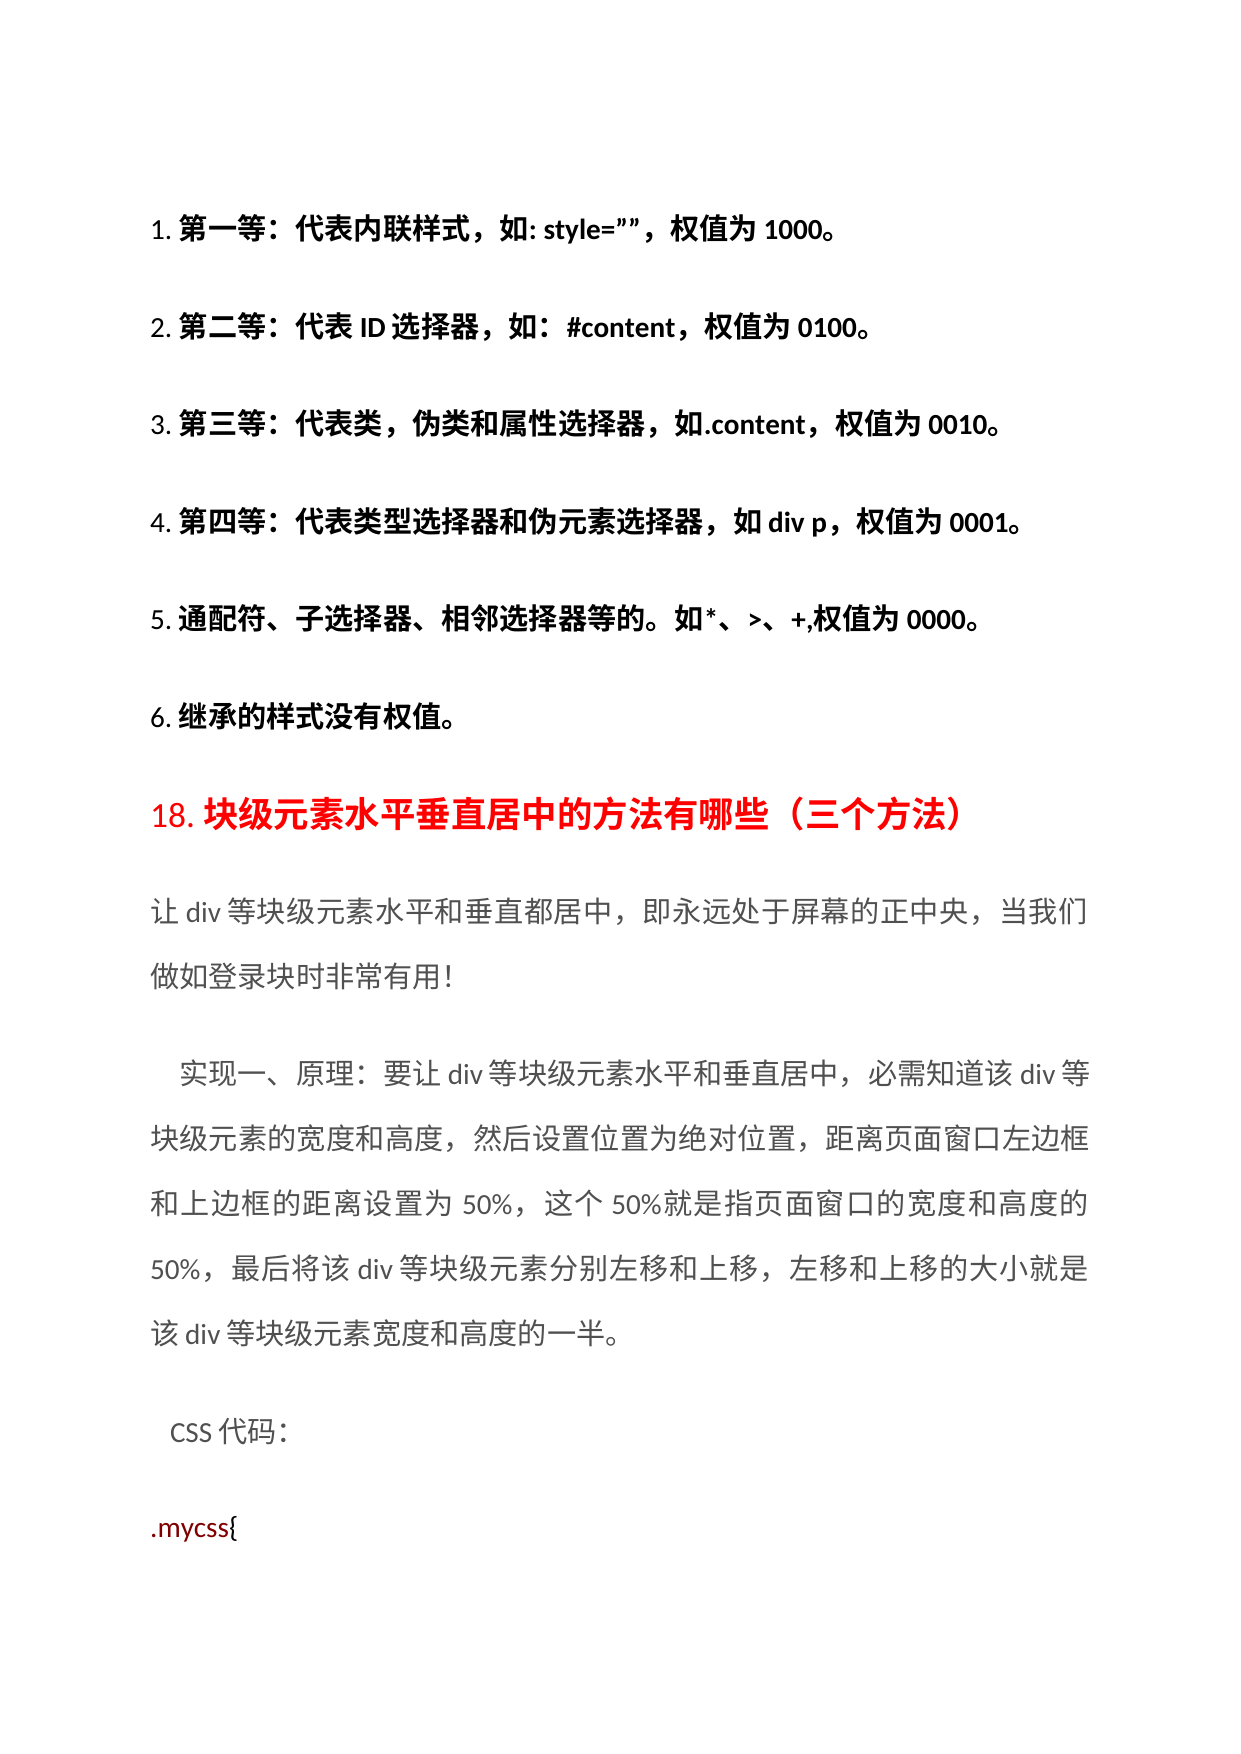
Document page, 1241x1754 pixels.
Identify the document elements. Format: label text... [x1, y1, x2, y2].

text CSS代码： [150, 1397, 1090, 1462]
text 5. 通配符、子选择器、相邻选择器等的。如*、>、+,权值为0000。 [150, 584, 1090, 649]
text 4. 第四等：代表类型选择器和伪元素选择器，如div p，权值为0001。 [150, 487, 1090, 552]
text .mycss{ [150, 1494, 1090, 1559]
text 3. 第三等：代表类，伪类和属性选择器，如.content，权值为0010。 [150, 389, 1090, 454]
text 让div等块级元素水平和垂直都居中，即永远处于屏幕的正中央，当我们做如登录块时非常有用！ [150, 877, 1090, 1007]
text 1. 第一等：代表内联样式，如: style=””，权值为1000。 [150, 194, 1090, 259]
text 2. 第二等：代表ID选择器，如：#content，权值为0100。 [150, 292, 1090, 357]
text 实现一、原理：要让div等块级元素水平和垂直居中，必需知道该div等块级元素的宽度和高度，然后设置位置为绝对位置，距离页面窗口左边框和上边框的距离设置为50%，这个50%就是指页面窗口的宽度和高度的50%，最后将该div等块级元素分别左移和上移，左移和上移的大小就是该div等块级元素宽度和高度的一半。 [150, 1039, 1090, 1364]
text 18. 块级元素水平垂直居中的方法有哪些（三个方法） [150, 779, 1090, 844]
text 6. 继承的样式没有权值。 [150, 682, 1090, 747]
